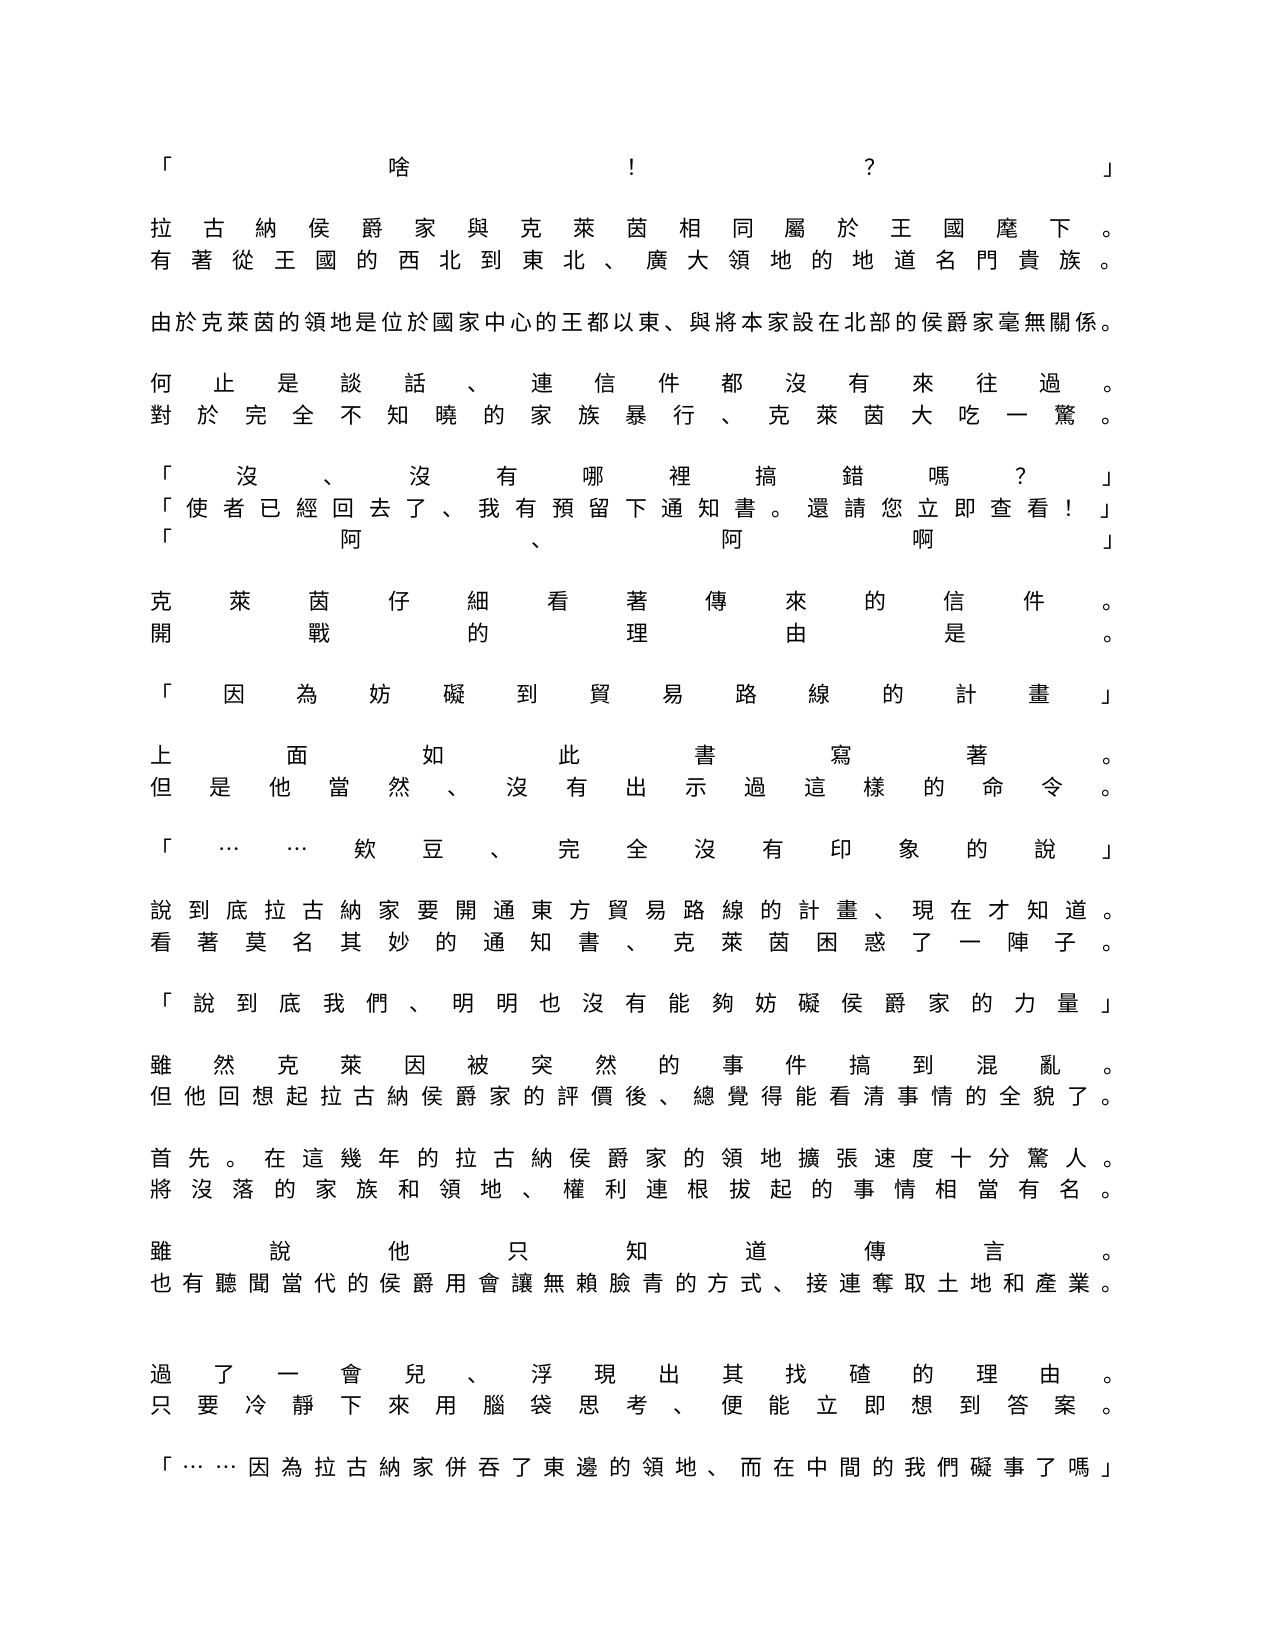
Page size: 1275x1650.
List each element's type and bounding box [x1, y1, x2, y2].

text [150, 150, 1125, 1482]
